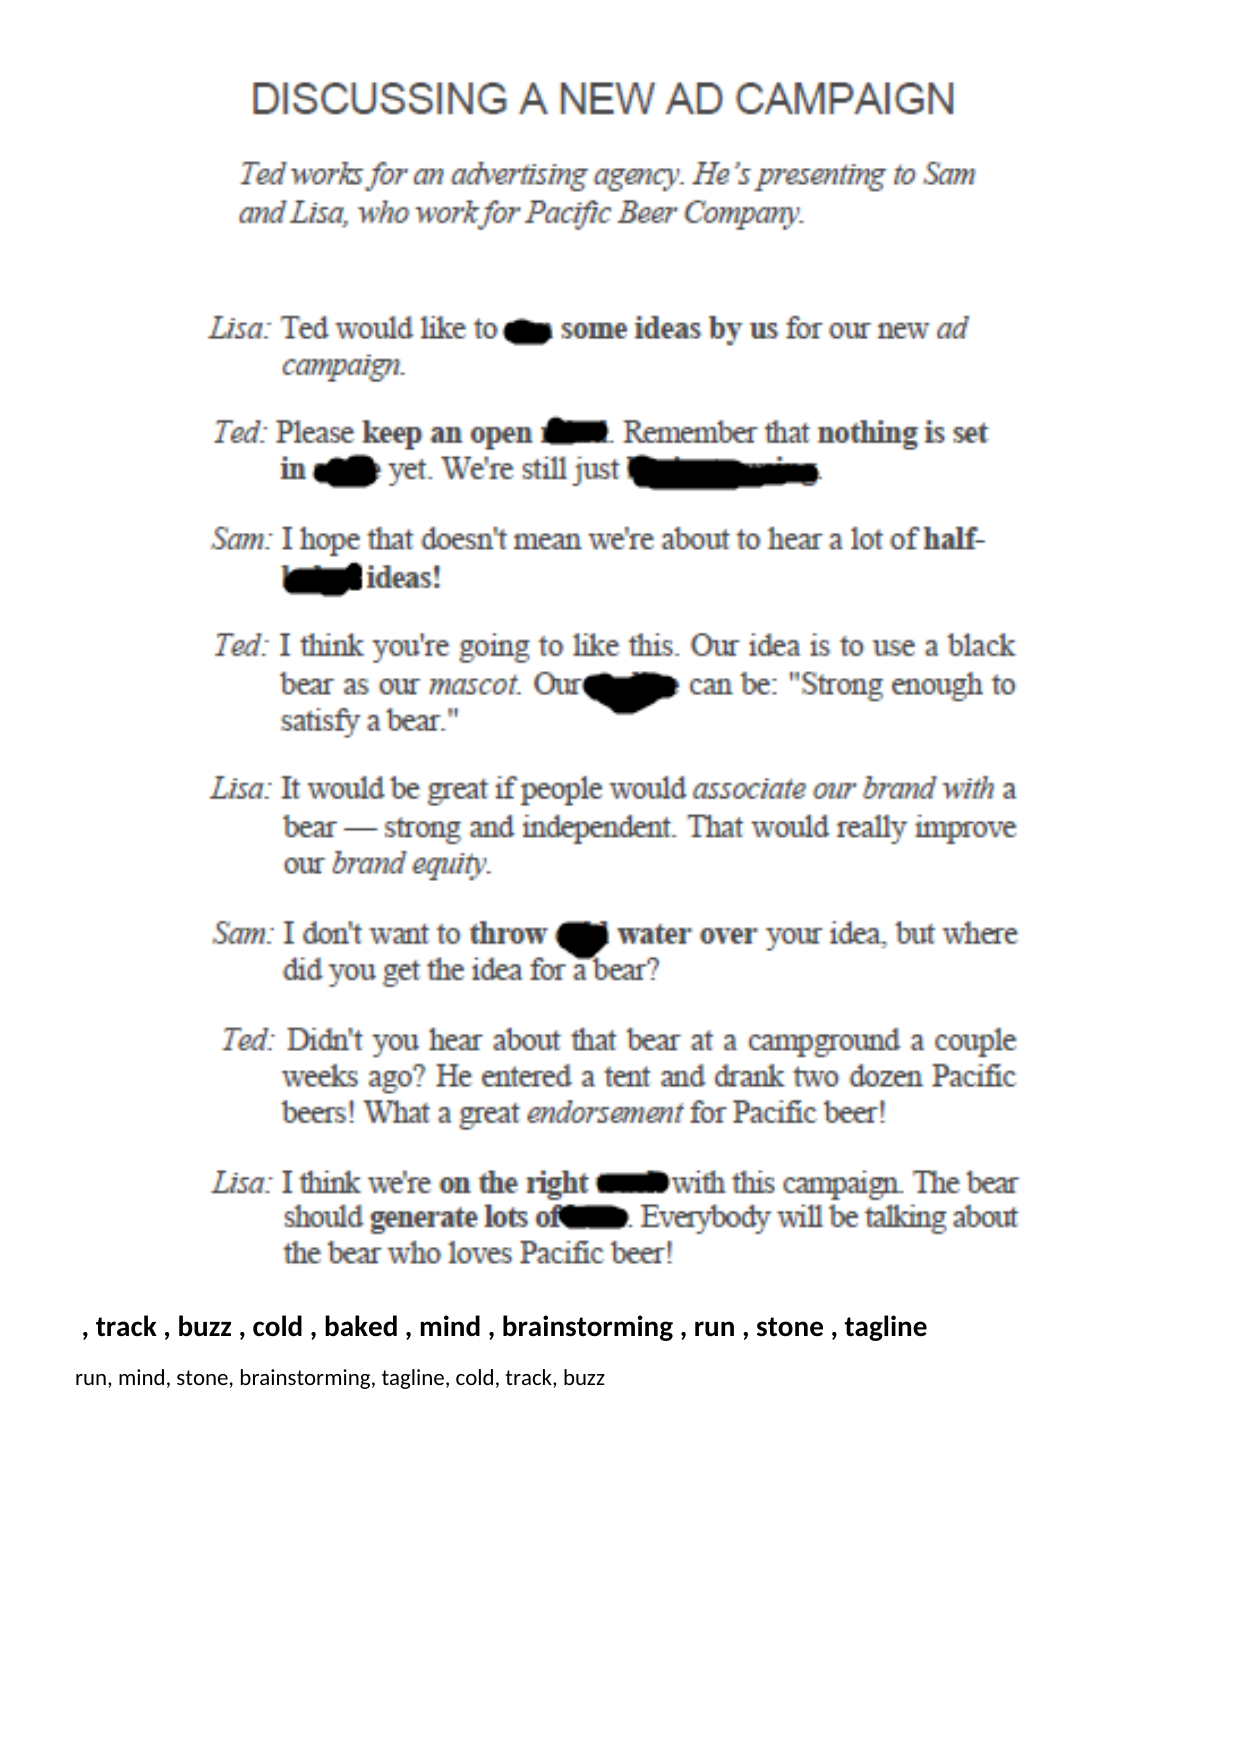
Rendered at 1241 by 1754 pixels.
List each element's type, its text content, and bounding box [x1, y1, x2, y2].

text run, mind, stone, brainstorming, tagline, cold, track, buzz [75, 1363, 1165, 1391]
picture [75, 75, 1108, 1289]
text , track , buzz , cold , baked , mind , brainstorming , run , stone , tagline [75, 1308, 1165, 1343]
